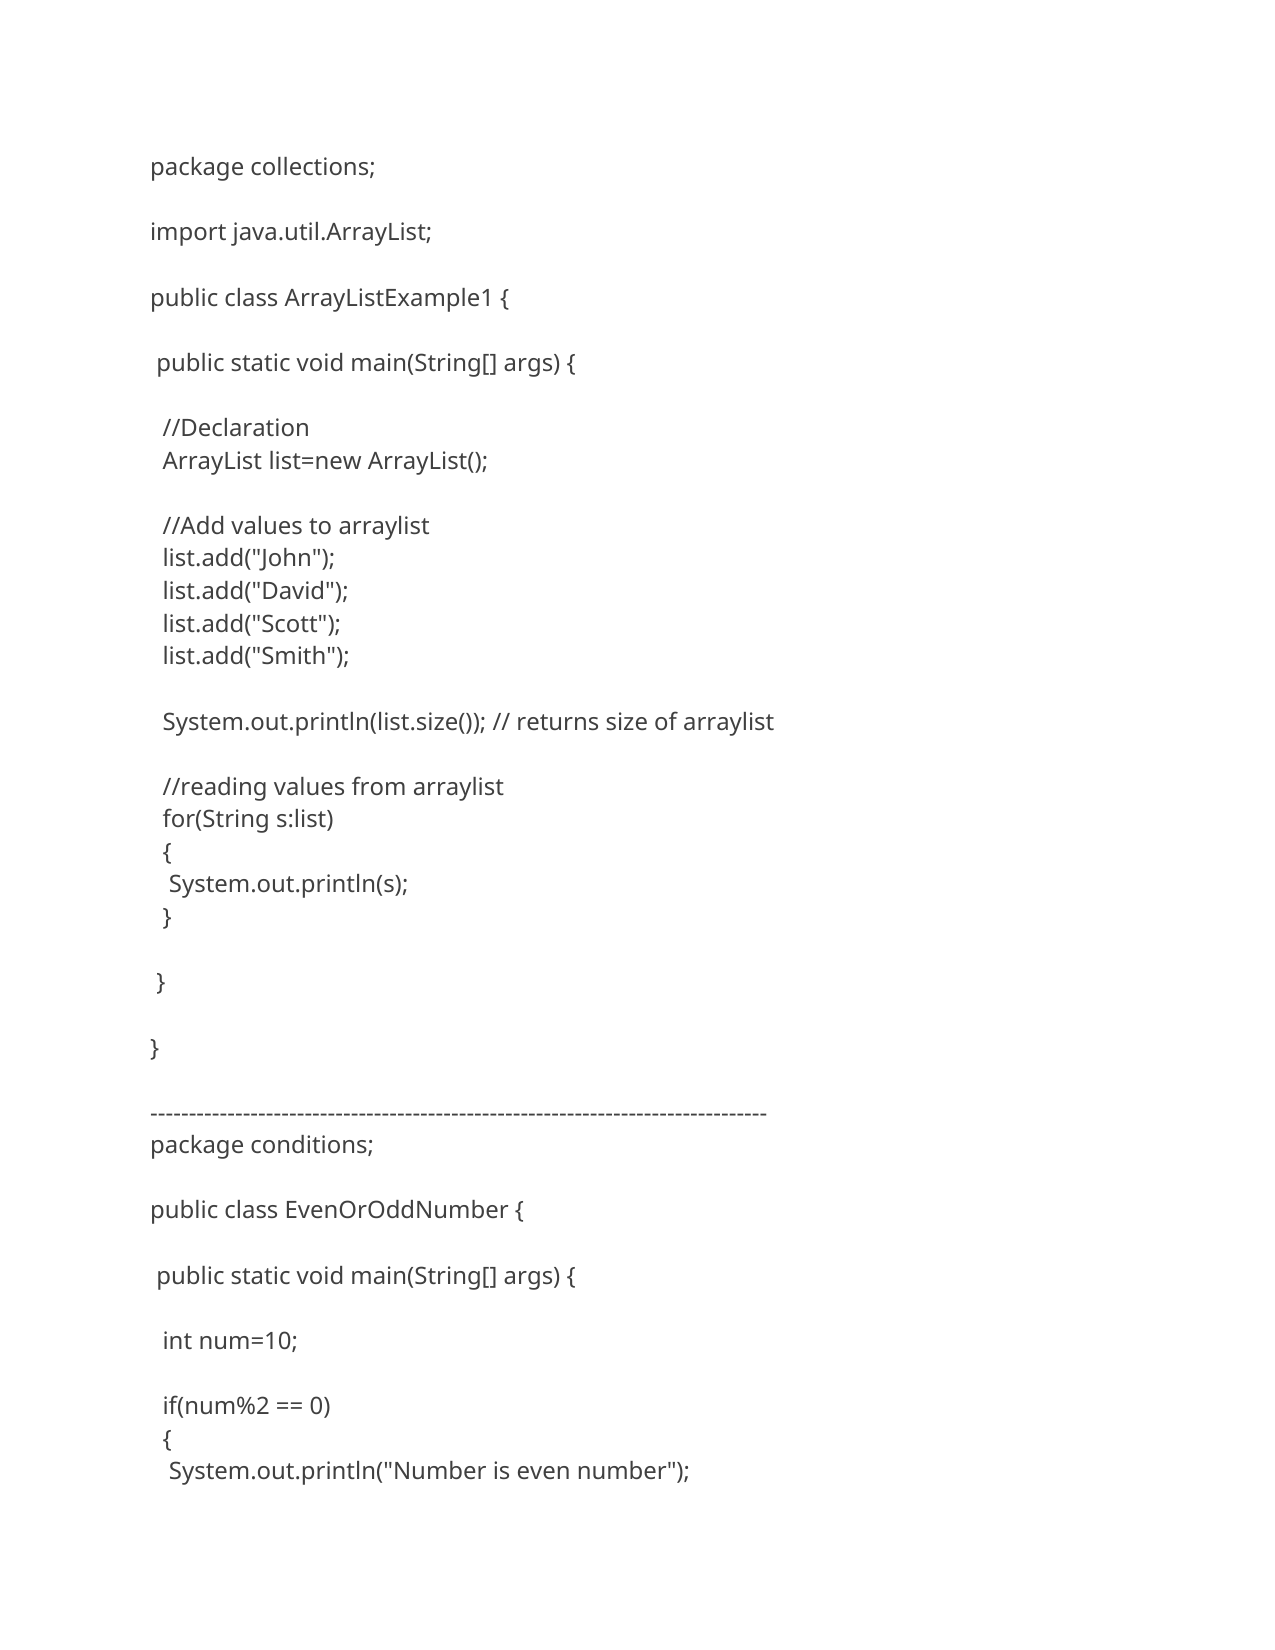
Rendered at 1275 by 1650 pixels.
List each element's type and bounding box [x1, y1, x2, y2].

text [150, 150, 1125, 1487]
